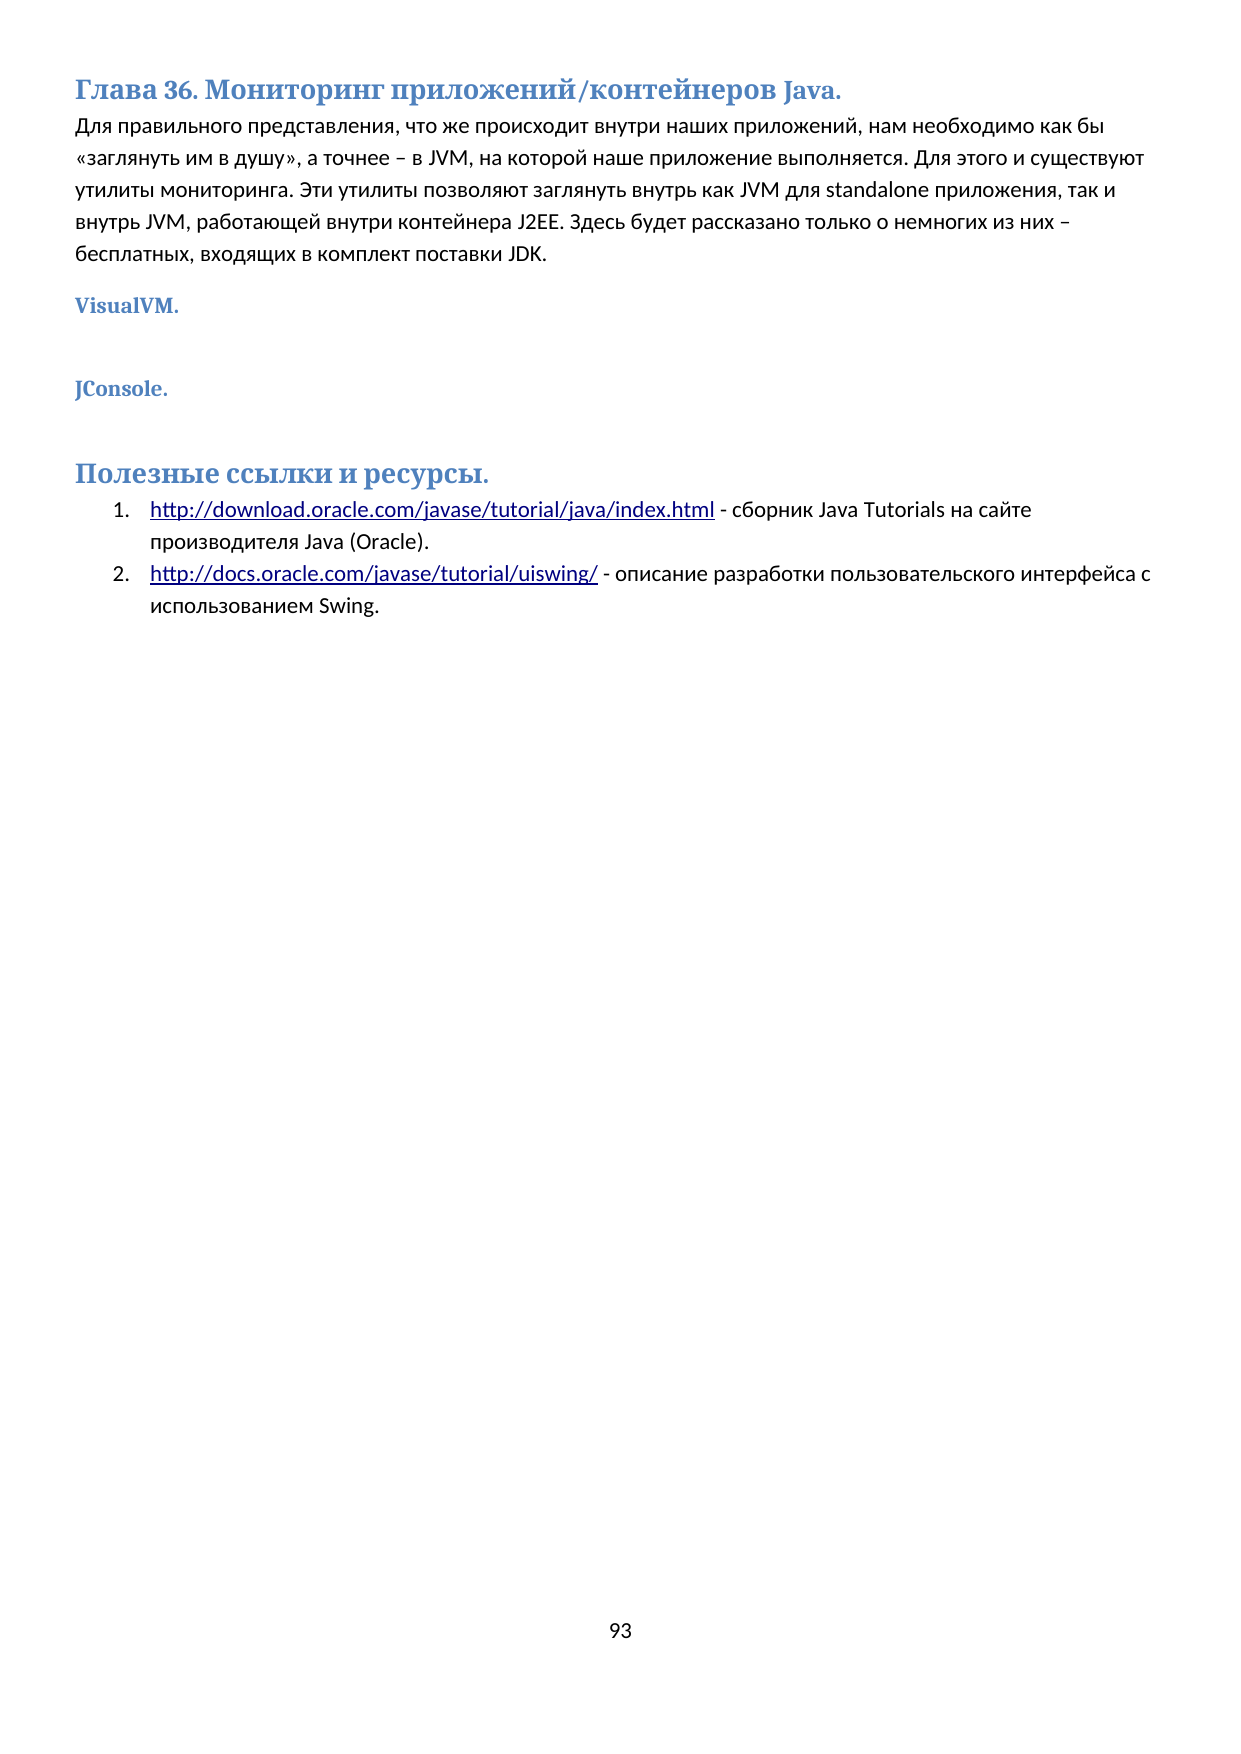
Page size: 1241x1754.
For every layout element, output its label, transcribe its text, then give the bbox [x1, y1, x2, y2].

list http://download.oracle.com/javase/tutorial/java/index.html - сборник Java Tutorials на сайте производителя Java (Oracle). [112, 495, 1165, 555]
subtitle JConsole. [75, 376, 1165, 402]
text Для правильного представления, что же происходит внутри наших приложений, нам необходимо как бы «заглянуть им в душу», а точнее – в JVM, на которой наше приложение выполняется. Для этого и существуют утилиты мониторинга. Эти утилиты позволяют заглянуть внутрь как JVM для standalone приложения, так и внутрь JVM, работающей внутри контейнера J2EE. Здесь будет рассказано только о немногих из них – бесплатных, входящих в комплект поставки JDK. [75, 111, 1165, 267]
list http://docs.oracle.com/javase/tutorial/uiswing/ - описание разработки пользовательского интерфейса с использованием Swing. [112, 559, 1165, 619]
subtitle Полезные ссылки и ресурсы. [75, 459, 1165, 490]
subtitle VisualVM. [75, 292, 1165, 319]
subtitle Глава 36. Мониторинг приложений/контейнеров Java. [75, 75, 1165, 106]
